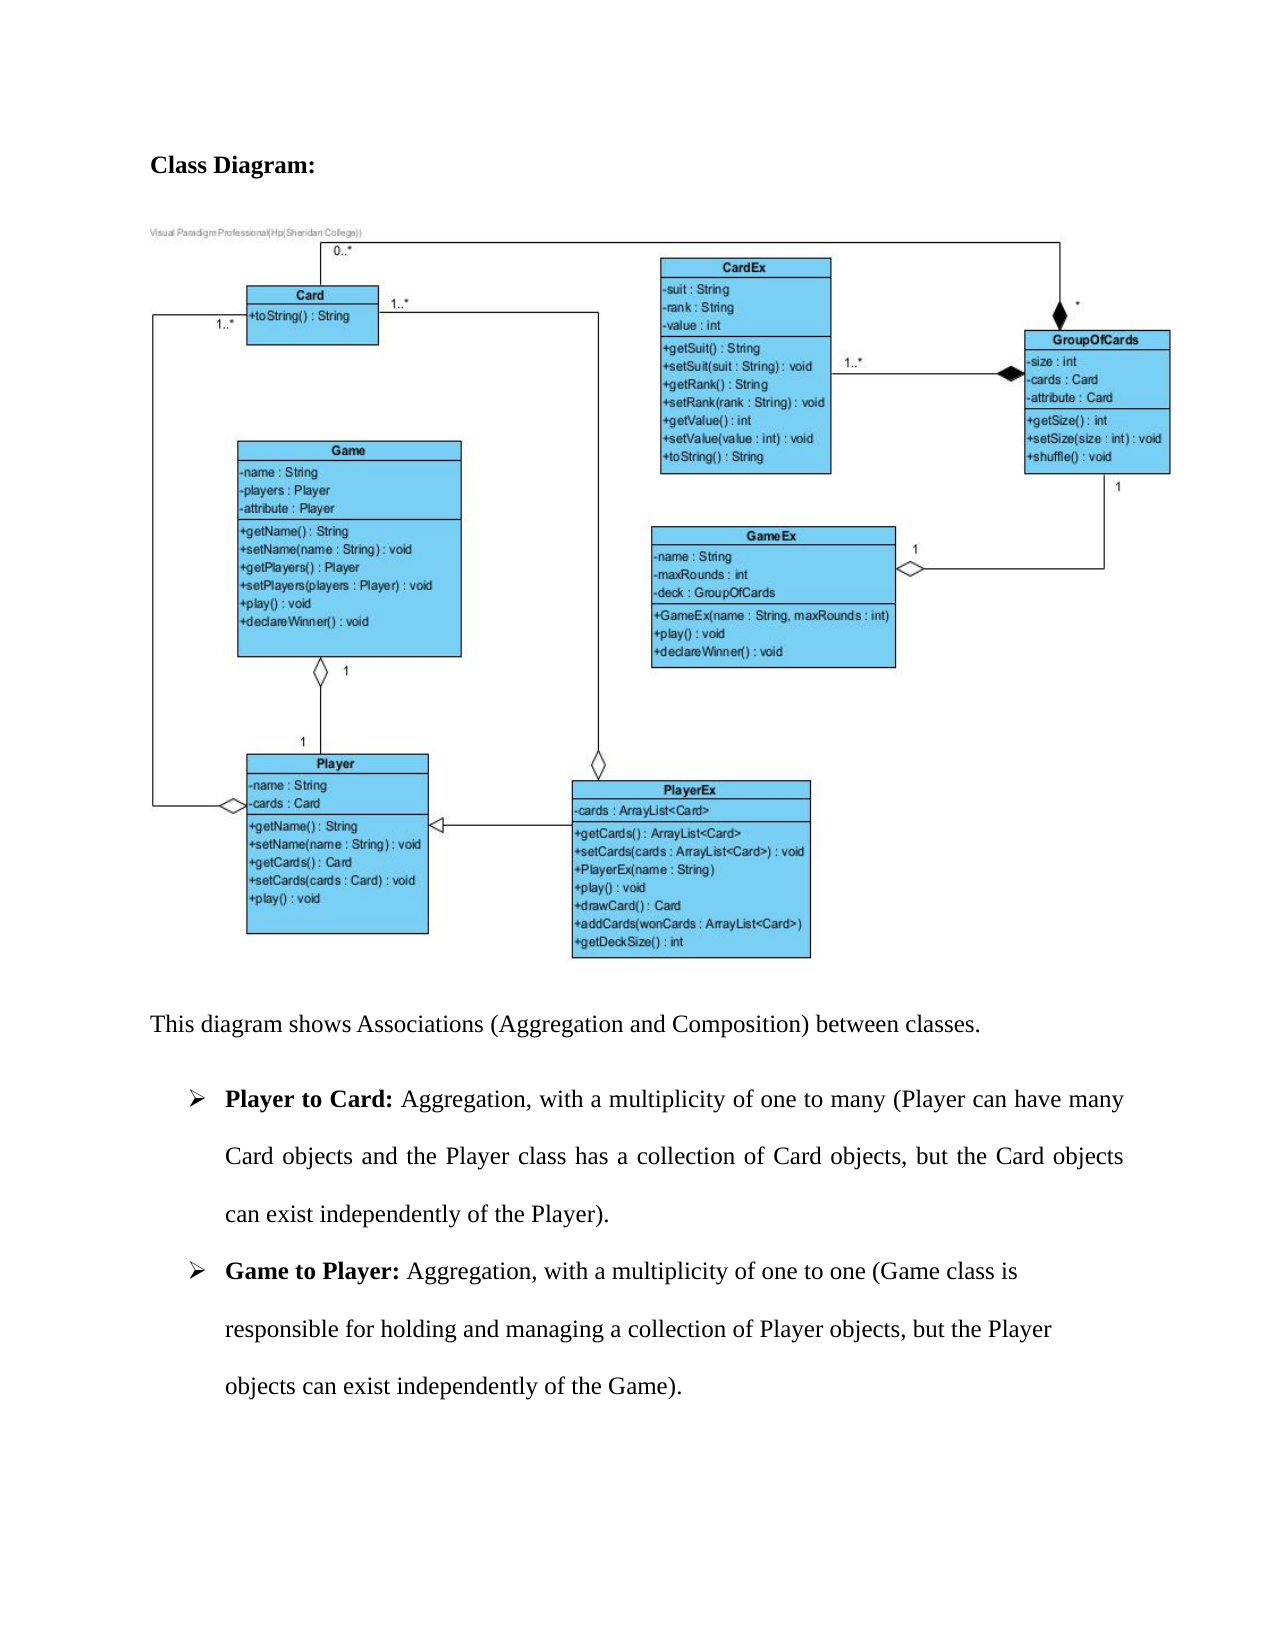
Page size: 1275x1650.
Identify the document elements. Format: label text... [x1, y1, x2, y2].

picture [150, 224, 1174, 962]
text This diagram shows Associations (Aggregation and Composition) between classes. [150, 1009, 1125, 1038]
list Game to Player: Aggregation, with a multiplicity of one to one (Game class is responsible for holding and managing a collection of Player objects, but the Player objects can exist independently of the Game). [187, 1256, 1125, 1400]
list Player to Card: Aggregation, with a multiplicity of one to many (Player can have many Card objects and the Player class has a collection of Card objects, but the Card objects can exist independently of the Player). [187, 1084, 1125, 1227]
text Class Diagram: [150, 150, 1125, 179]
